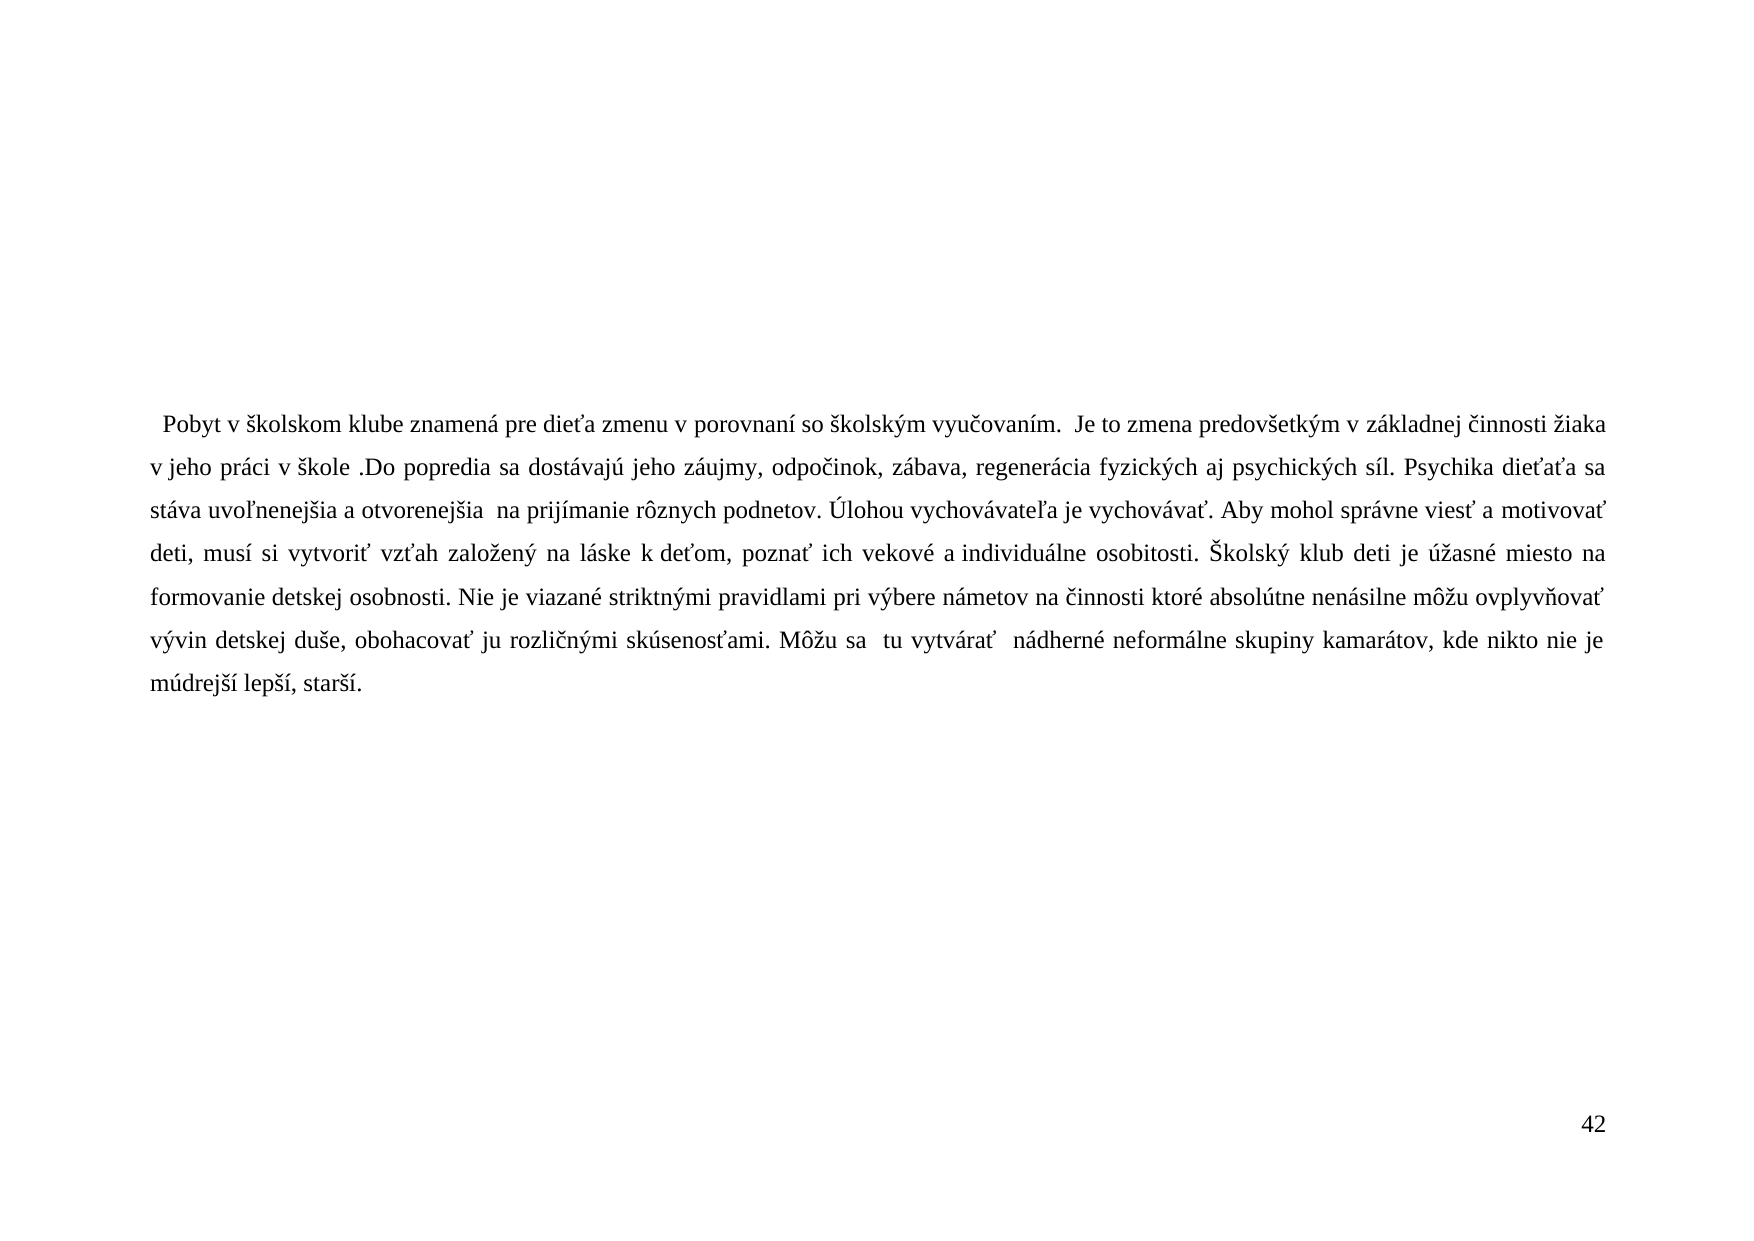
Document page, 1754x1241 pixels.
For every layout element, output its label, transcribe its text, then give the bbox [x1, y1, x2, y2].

text Pobyt v školskom klube znamená pre dieťa zmenu v porovnaní so školským vyučovaním. Je to zmena predovšetkým v základnej činnosti žiaka v jeho práci v škole .Do popredia sa dostávajú jeho záujmy, odpočinok, zábava, regenerácia fyzických aj psychických síl. Psychika dieťaťa sa stáva uvoľnenejšia a otvorenejšia na prijímanie rôznych podnetov. Úlohou vychovávateľa je vychovávať. Aby mohol správne viesť a motivovať deti, musí si vytvoriť vzťah založený na láske k deťom, poznať ich vekové a individuálne osobitosti. Školský klub deti je úžasné miesto na formovanie detskej osobnosti. Nie je viazané striktnými pravidlami pri výbere námetov na činnosti ktoré absolútne nenásilne môžu ovplyvňovať vývin detskej duše, obohacovať ju rozličnými skúsenosťami. Môžu sa tu vytvárať nádherné neformálne skupiny kamarátov, kde nikto nie je múdrejší lepší, starší. [150, 409, 1606, 697]
